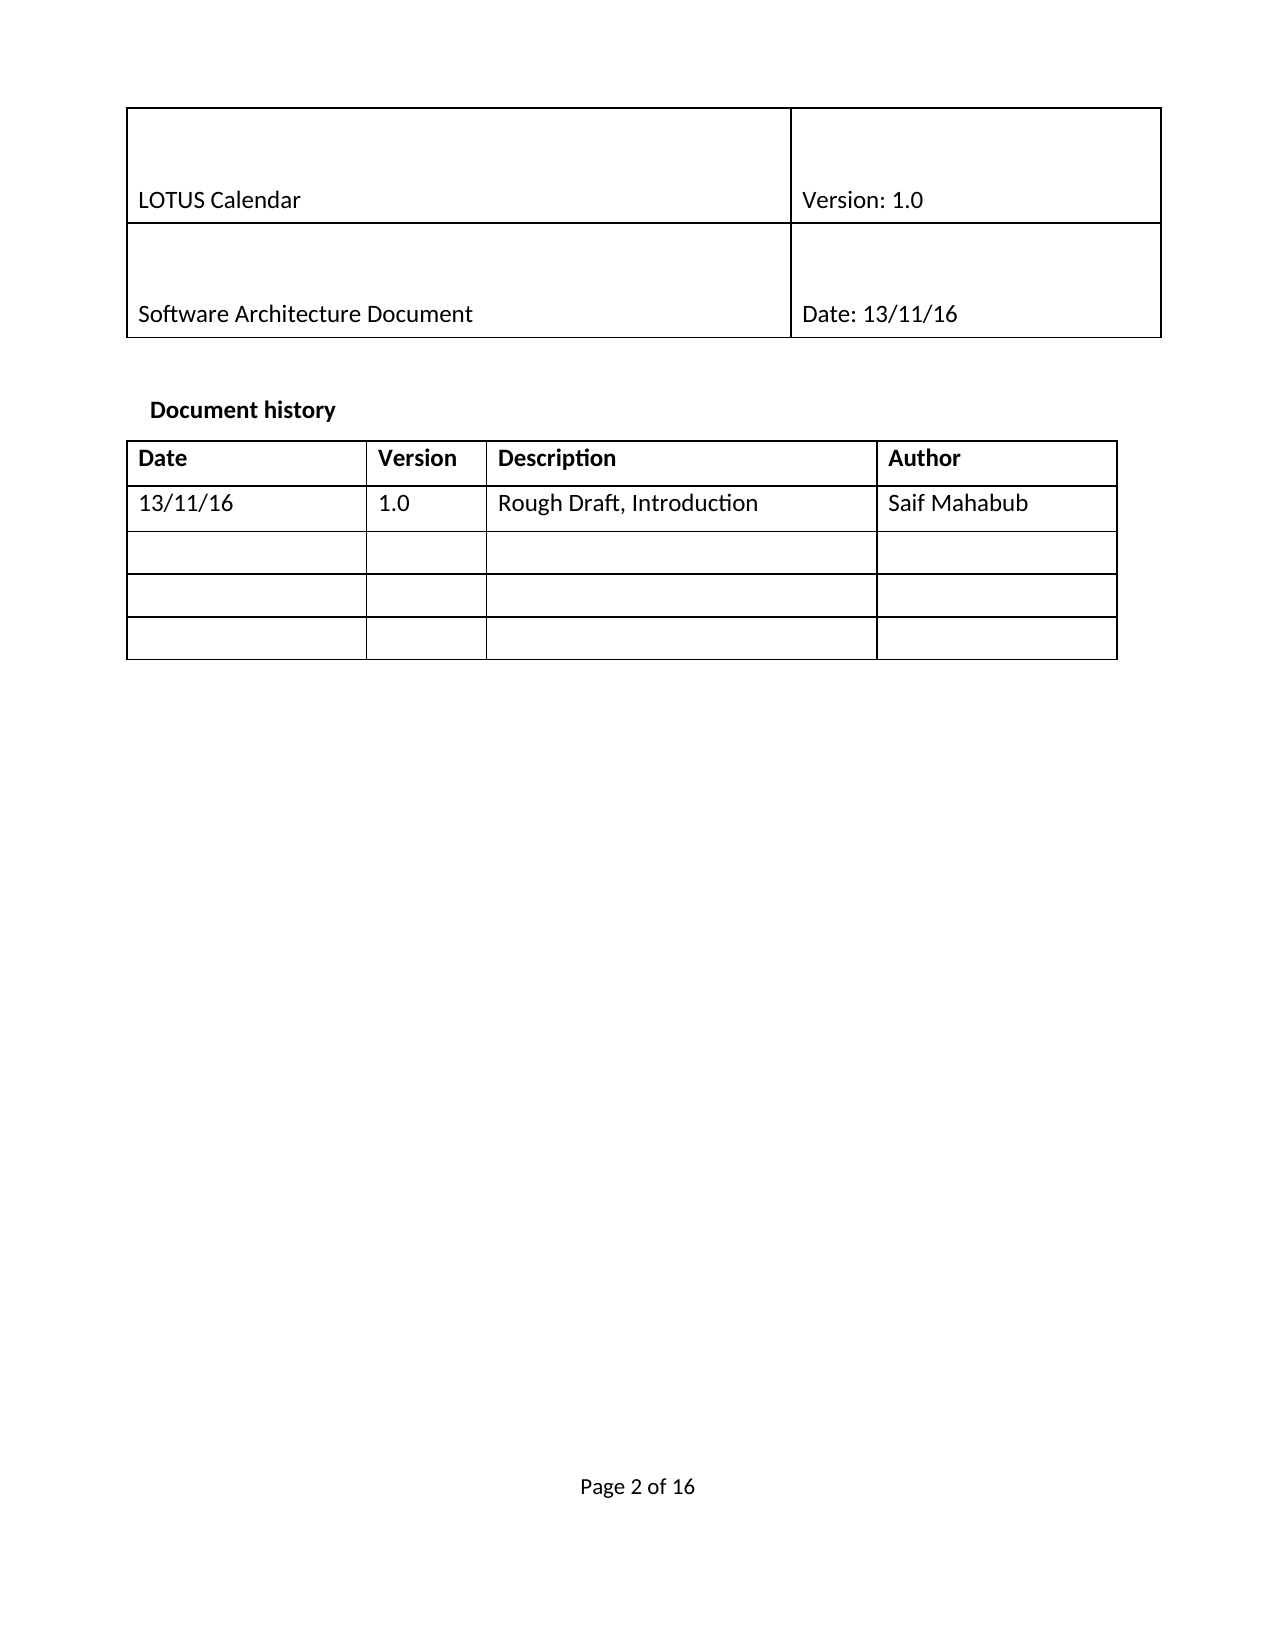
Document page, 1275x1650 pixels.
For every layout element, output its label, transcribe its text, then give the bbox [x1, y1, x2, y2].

table_cell [367, 532, 486, 573]
table_header Version [367, 442, 486, 485]
table_cell [128, 575, 366, 616]
table_cell [487, 618, 876, 659]
table_cell [878, 618, 1116, 659]
table_cell 13/11/16 [128, 487, 366, 531]
table_cell [487, 575, 876, 616]
table_cell [128, 618, 366, 659]
table_cell [128, 532, 366, 573]
table_cell Rough Draft, Introduction [487, 487, 876, 531]
table_cell [878, 532, 1116, 573]
table_header Author [878, 442, 1116, 485]
text Document history [150, 394, 1125, 425]
table_cell [367, 575, 486, 616]
table_cell [878, 575, 1116, 616]
table_header Description [487, 442, 876, 485]
table_cell [367, 618, 486, 659]
table_cell [487, 532, 876, 573]
table_cell 1.0 [367, 487, 486, 531]
table_cell Saif Mahabub [878, 487, 1116, 531]
table_header Date [128, 442, 366, 485]
